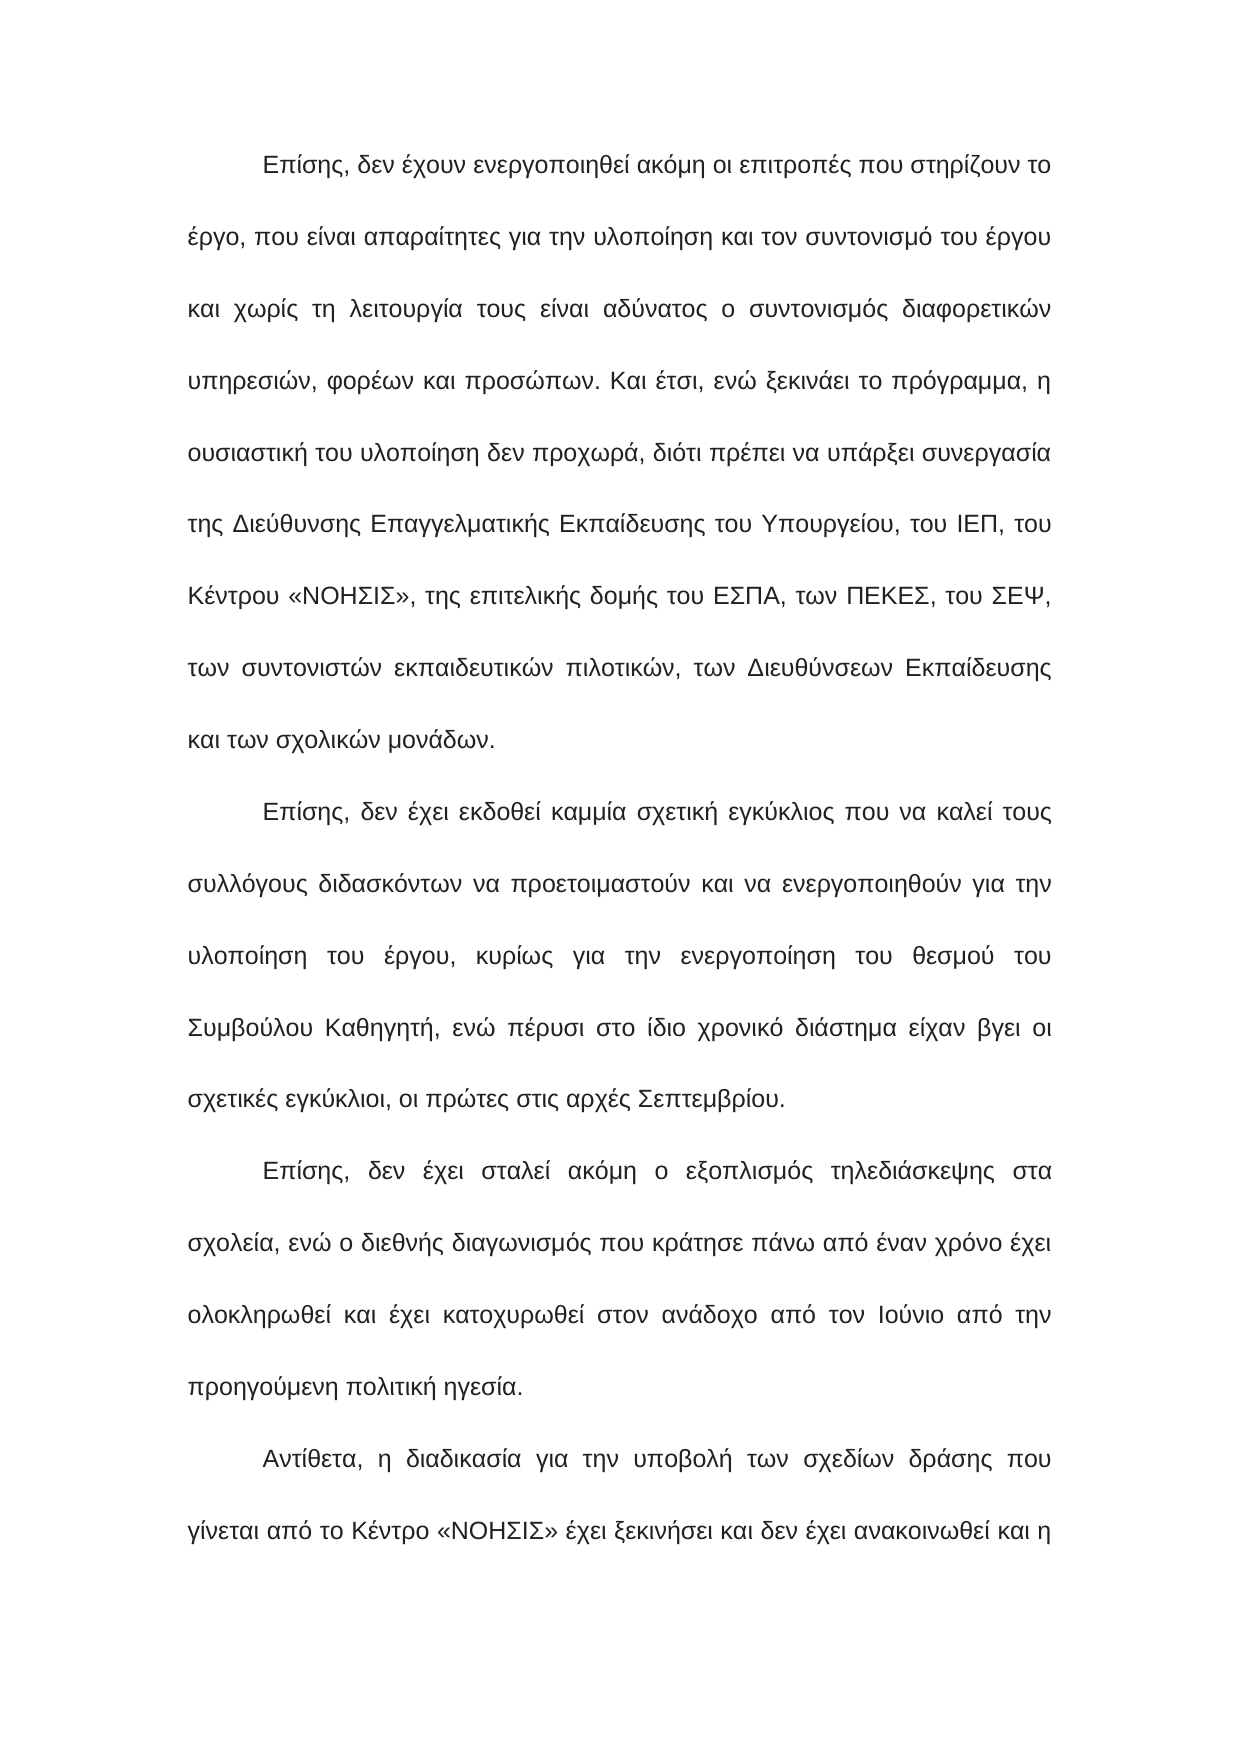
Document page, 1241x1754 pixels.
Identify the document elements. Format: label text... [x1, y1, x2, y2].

text Επίσης, δεν έχει εκδοθεί καμμία σχετική εγκύκλιος που να καλεί τους συλλόγους διδασκόντων να προετοιμαστούν και να ενεργοποιηθούν για την υλοποίηση του έργου, κυρίως για την ενεργοποίηση του θεσμού του Συμβούλου Καθηγητή, ενώ πέρυσι στο ίδιο χρονικό διάστημα είχαν βγει οι σχετικές εγκύκλιοι, οι πρώτες στις αρχές Σεπτεμβρίου. [187, 797, 1053, 1113]
text Επίσης, δεν έχουν ενεργοποιηθεί ακόμη οι επιτροπές που στηρίζουν το έργο, που είναι απαραίτητες για την υλοποίηση και τον συντονισμό του έργου και χωρίς τη λειτουργία τους είναι αδύνατος ο συντονισμός διαφορετικών υπηρεσιών, φορέων και προσώπων. Και έτσι, ενώ ξεκινάει το πρόγραμμα, η ουσιαστική του υλοποίηση δεν προχωρά, διότι πρέπει να υπάρξει συνεργασία της Διεύθυνσης Επαγγελματικής Εκπαίδευσης του Υπουργείου, του ΙΕΠ, του Κέντρου «ΝΟΗΣΙΣ», της επιτελικής δομής του ΕΣΠΑ, των ΠΕΚΕΣ, του ΣΕΨ, των συντονιστών εκπαιδευτικών πιλοτικών, των Διευθύνσεων Εκπαίδευσης και των σχολικών μονάδων. [187, 150, 1053, 754]
text Επίσης, δεν έχει σταλεί ακόμη ο εξοπλισμός τηλεδιάσκεψης στα σχολεία, ενώ ο διεθνής διαγωνισμός που κράτησε πάνω από έναν χρόνο έχει ολοκληρωθεί και έχει κατοχυρωθεί στον ανάδοχο από τον Ιούνιο από την προηγούμενη πολιτική ηγεσία. [187, 1156, 1053, 1401]
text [187, 1444, 1053, 1544]
